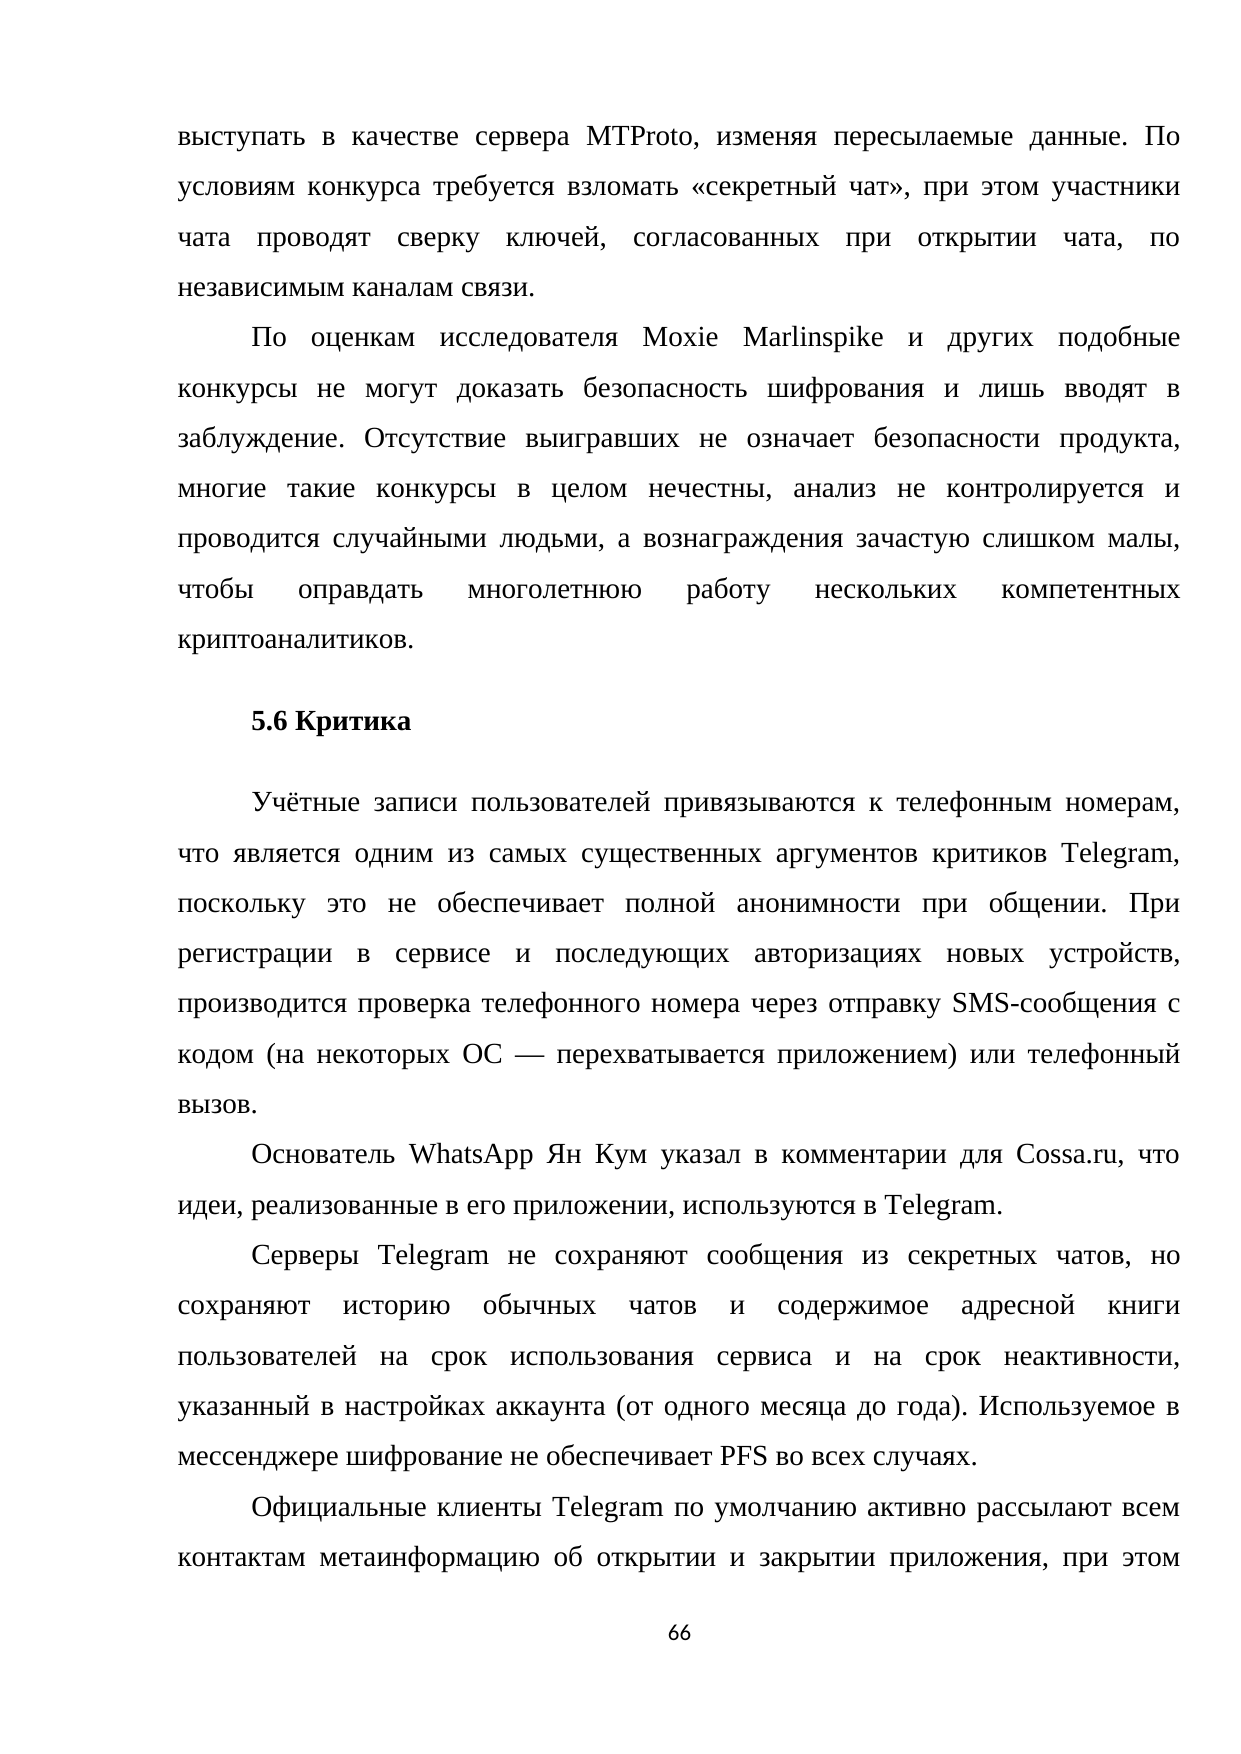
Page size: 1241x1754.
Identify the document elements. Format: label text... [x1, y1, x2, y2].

text Серверы Telegram не сохраняют сообщения из секретных чатов, но сохраняют историю обычных чатов и содержимое адресной книги пользователей на срок использования сервиса и на срок неактивности, указанный в настройках аккаунта (от одного месяца до года). Используемое в мессенджере шифрование не обеспечивает PFS во всех случаях. [177, 1237, 1181, 1472]
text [177, 118, 1181, 303]
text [177, 1489, 1181, 1573]
text 5.6 Критика [177, 703, 1181, 736]
text По оценкам исследователя Moxie Marlinspike и других подобные конкурсы не могут доказать безопасность шифрования и лишь вводят в заблуждение. Отсутствие выигравших не означает безопасности продукта, многие такие конкурсы в целом нечестны, анализ не контролируется и проводится случайными людьми, а вознаграждения зачастую слишком малы, чтобы оправдать многолетнюю работу нескольких компетентных криптоаналитиков. [177, 319, 1181, 655]
text Основатель WhatsApp Ян Кум указал в комментарии для Cossa.ru, что идеи, реализованные в его приложении, используются в Telegram. [177, 1137, 1181, 1220]
text Учётные записи пользователей привязываются к телефонным номерам, что является одним из самых существенных аргументов критиков Telegram, поскольку это не обеспечивает полной анонимности при общении. При регистрации в сервисе и последующих авторизациях новых устройств, производится проверка телефонного номера через отправку SMS-сообщения с кодом (на некоторых ОС — перехватывается приложением) или телефонный вызов. [177, 784, 1181, 1120]
